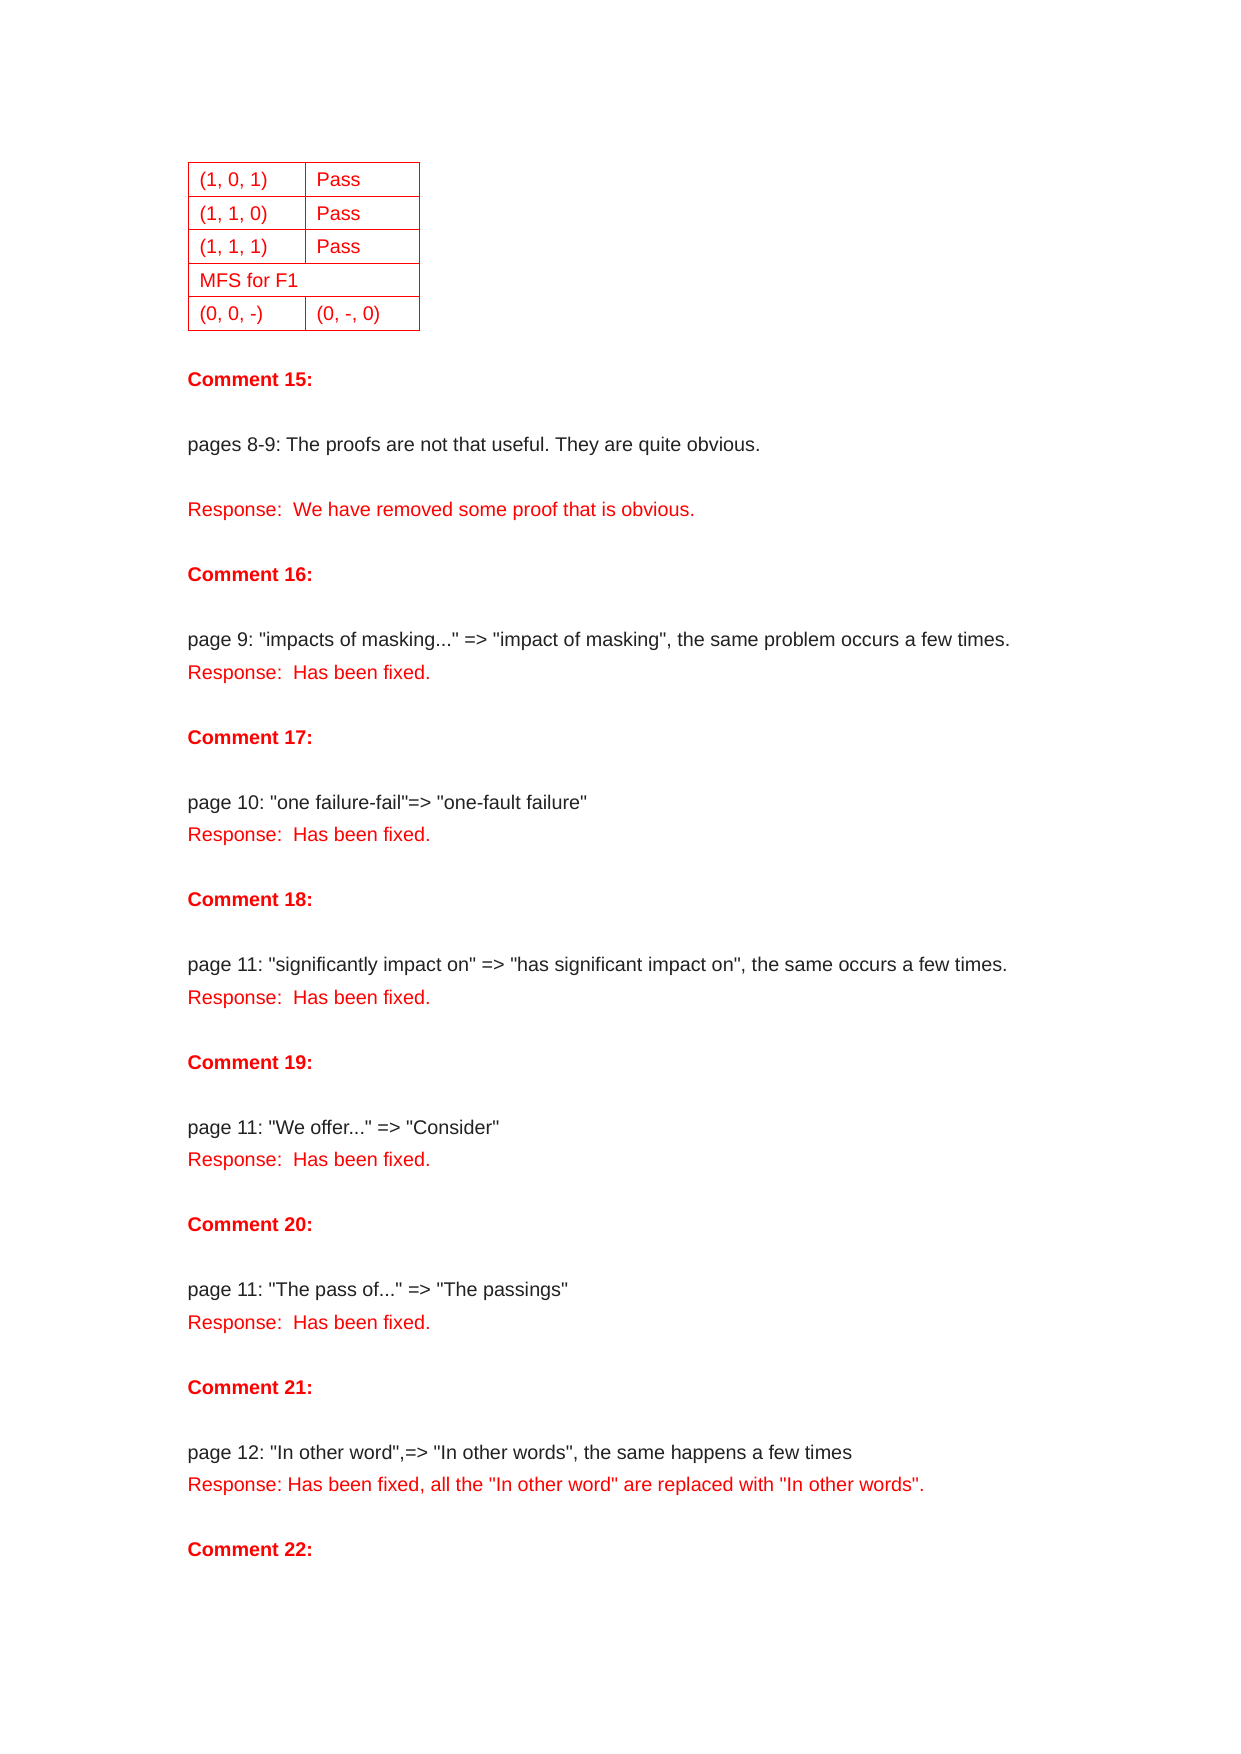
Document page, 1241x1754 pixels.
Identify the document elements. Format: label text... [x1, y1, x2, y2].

table_cell Pass [306, 230, 419, 263]
text page 12: "In other word",=> "In other words", the same happens a few times [187, 1403, 1053, 1468]
text Comment 18: [187, 883, 1053, 916]
text Response: Has been fixed. [187, 1306, 1053, 1338]
table_cell (0, -, 0) [306, 297, 419, 330]
text page 11: "significantly impact on" => "has significant impact on", the same occurs a few times. [187, 916, 1053, 981]
text Response: Has been fixed. [187, 1143, 1053, 1176]
text pages 8-9: The proofs are not that useful. They are quite obvious. [187, 396, 1053, 461]
table_cell (1, 0, 1) [189, 163, 305, 196]
table_cell (0, 0, -) [189, 297, 305, 330]
text Response: Has been fixed, all the "In other word" are replaced with "In other words". [187, 1468, 1053, 1501]
text Comment 22: [187, 1533, 1053, 1566]
text page 11: "We offer..." => "Consider" [187, 1078, 1053, 1143]
text Response: We have removed some proof that is obvious. [187, 493, 1053, 526]
table_cell MFS for F1 [189, 264, 419, 296]
text Comment 21: [187, 1371, 1053, 1403]
text Comment 19: [187, 1046, 1053, 1078]
text Response: Has been fixed. [187, 981, 1053, 1013]
table_cell (1, 1, 0) [189, 197, 305, 229]
table_cell Pass [306, 197, 419, 229]
text page 9: "impacts of masking..." => "impact of masking", the same problem occurs a few times. [187, 591, 1053, 656]
text Comment 20: [187, 1208, 1053, 1241]
text page 11: "The pass of..." => "The passings" [187, 1241, 1053, 1306]
text Comment 15: [187, 363, 1053, 396]
text Comment 17: [187, 721, 1053, 753]
text page 10: "one failure-fail"=> "one-fault failure" [187, 753, 1053, 818]
text Comment 16: [187, 558, 1053, 591]
text Response: Has been fixed. [187, 656, 1053, 688]
table_cell Pass [306, 163, 419, 196]
text Response: Has been fixed. [187, 818, 1053, 851]
table_cell (1, 1, 1) [189, 230, 305, 263]
